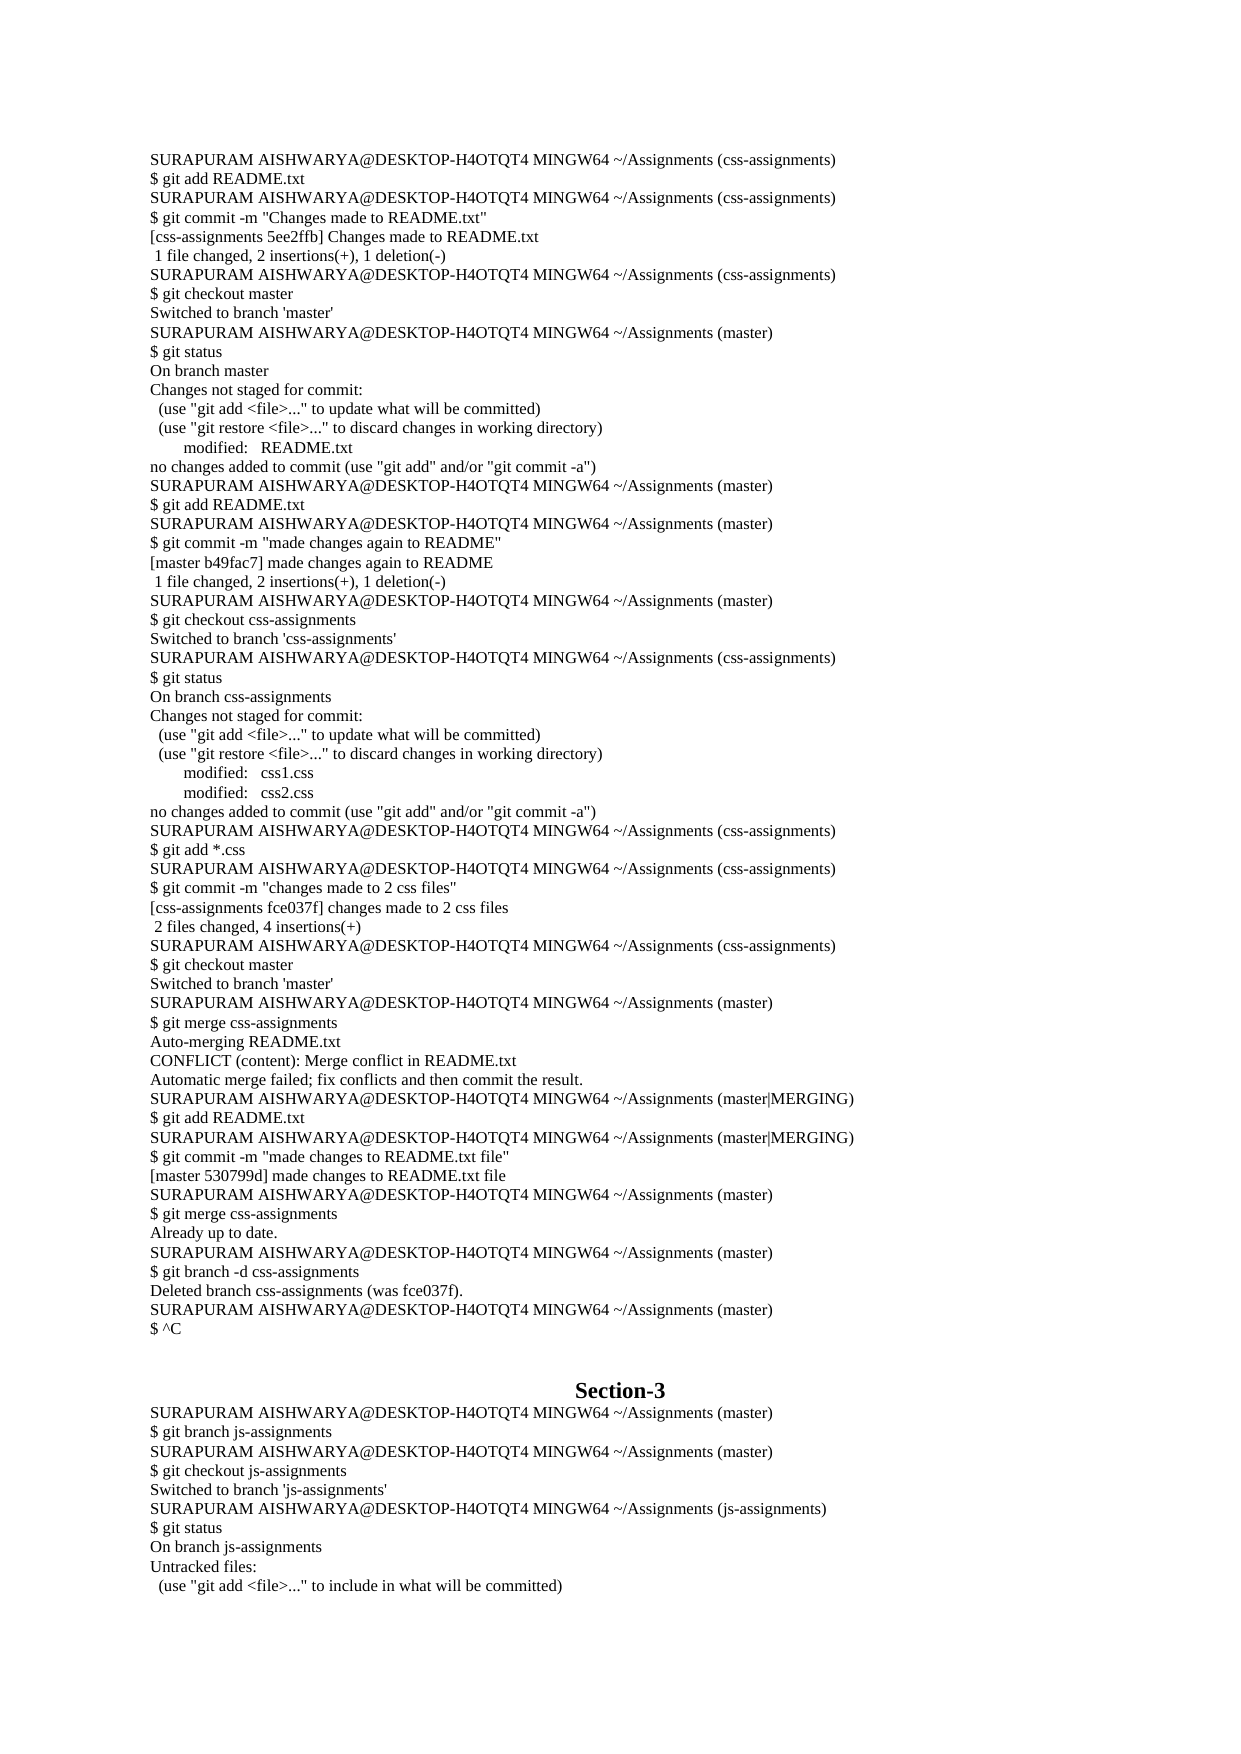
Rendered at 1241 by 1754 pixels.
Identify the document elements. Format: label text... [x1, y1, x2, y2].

text SURAPURAM AISHWARYA@DESKTOP-H4OTQT4 MINGW64 ~/Assignments (master) [150, 1300, 1090, 1319]
text On branch css-assignments [150, 687, 1090, 706]
text SURAPURAM AISHWARYA@DESKTOP-H4OTQT4 MINGW64 ~/Assignments (master) [150, 322, 1090, 342]
text modified: css1.css [150, 763, 1090, 782]
text $ git commit -m "made changes to README.txt file" [150, 1147, 1090, 1166]
text SURAPURAM AISHWARYA@DESKTOP-H4OTQT4 MINGW64 ~/Assignments (master|MERGING) [150, 1127, 1090, 1147]
text $ git checkout js-assignments [150, 1461, 1090, 1480]
text On branch master [150, 361, 1090, 380]
text [css-assignments fce037f] changes made to 2 css files [150, 897, 1090, 917]
text SURAPURAM AISHWARYA@DESKTOP-H4OTQT4 MINGW64 ~/Assignments (css-assignments) [150, 188, 1090, 207]
text Switched to branch 'js-assignments' [150, 1480, 1090, 1499]
text 2 files changed, 4 insertions(+) [150, 917, 1090, 936]
text $ git add README.txt [150, 1108, 1090, 1127]
text Automatic merge failed; fix conflicts and then commit the result. [150, 1070, 1090, 1089]
text modified: README.txt [150, 437, 1090, 457]
text (use "git add <file>..." to include in what will be committed) [150, 1576, 1090, 1595]
text CONFLICT (content): Merge conflict in README.txt [150, 1051, 1090, 1070]
text $ git merge css-assignments [150, 1012, 1090, 1032]
text SURAPURAM AISHWARYA@DESKTOP-H4OTQT4 MINGW64 ~/Assignments (master) [150, 514, 1090, 533]
text no changes added to commit (use "git add" and/or "git commit -a") [150, 802, 1090, 821]
text Changes not staged for commit: [150, 380, 1090, 399]
text $ git branch -d css-assignments [150, 1262, 1090, 1281]
text 1 file changed, 2 insertions(+), 1 deletion(-) [150, 572, 1090, 591]
text Switched to branch 'master' [150, 303, 1090, 322]
text Deleted branch css-assignments (was fce037f). [150, 1281, 1090, 1300]
text $ git status [150, 342, 1090, 361]
text (use "git restore <file>..." to discard changes in working directory) [150, 418, 1090, 437]
text [master 530799d] made changes to README.txt file [150, 1166, 1090, 1185]
text $ git commit -m "Changes made to README.txt" [150, 207, 1090, 227]
text SURAPURAM AISHWARYA@DESKTOP-H4OTQT4 MINGW64 ~/Assignments (css-assignments) [150, 648, 1090, 667]
text no changes added to commit (use "git add" and/or "git commit -a") [150, 457, 1090, 476]
text $ git status [150, 1518, 1090, 1537]
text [150, 1499, 1090, 1518]
text 1 file changed, 2 insertions(+), 1 deletion(-) [150, 246, 1090, 265]
text $ git merge css-assignments [150, 1204, 1090, 1223]
text (use "git restore <file>..." to discard changes in working directory) [150, 744, 1090, 763]
text SURAPURAM AISHWARYA@DESKTOP-H4OTQT4 MINGW64 ~/Assignments (master) [150, 1185, 1090, 1204]
text (use "git add <file>..." to update what will be committed) [150, 725, 1090, 744]
text SURAPURAM AISHWARYA@DESKTOP-H4OTQT4 MINGW64 ~/Assignments (css-assignments) [150, 265, 1090, 284]
text $ git checkout css-assignments [150, 610, 1090, 629]
text $ git checkout master [150, 955, 1090, 974]
text $ git commit -m "made changes again to README" [150, 533, 1090, 552]
text SURAPURAM AISHWARYA@DESKTOP-H4OTQT4 MINGW64 ~/Assignments (master) [150, 1441, 1090, 1461]
text Untracked files: [150, 1556, 1090, 1576]
text SURAPURAM AISHWARYA@DESKTOP-H4OTQT4 MINGW64 ~/Assignments (master|MERGING) [150, 1089, 1090, 1108]
text $ git status [150, 667, 1090, 687]
text (use "git add <file>..." to update what will be committed) [150, 399, 1090, 418]
text SURAPURAM AISHWARYA@DESKTOP-H4OTQT4 MINGW64 ~/Assignments (master) [150, 1242, 1090, 1262]
text SURAPURAM AISHWARYA@DESKTOP-H4OTQT4 MINGW64 ~/Assignments (css-assignments) [150, 150, 1090, 169]
text $ git checkout master [150, 284, 1090, 303]
text SURAPURAM AISHWARYA@DESKTOP-H4OTQT4 MINGW64 ~/Assignments (master) [150, 993, 1090, 1012]
text Switched to branch 'css-assignments' [150, 629, 1090, 648]
text SURAPURAM AISHWARYA@DESKTOP-H4OTQT4 MINGW64 ~/Assignments (master) [150, 1403, 1090, 1422]
text Auto-merging README.txt [150, 1032, 1090, 1051]
text SURAPURAM AISHWARYA@DESKTOP-H4OTQT4 MINGW64 ~/Assignments (master) [150, 476, 1090, 495]
text $ git commit -m "changes made to 2 css files" [150, 878, 1090, 897]
text SURAPURAM AISHWARYA@DESKTOP-H4OTQT4 MINGW64 ~/Assignments (css-assignments) [150, 859, 1090, 878]
text Section-3 [150, 1377, 1090, 1403]
text [master b49fac7] made changes again to README [150, 552, 1090, 572]
text $ git branch js-assignments [150, 1422, 1090, 1441]
text $ git add README.txt [150, 495, 1090, 514]
text On branch js-assignments [150, 1537, 1090, 1556]
text $ git add *.css [150, 840, 1090, 859]
text modified: css2.css [150, 782, 1090, 802]
text Changes not staged for commit: [150, 706, 1090, 725]
text [css-assignments 5ee2ffb] Changes made to README.txt [150, 227, 1090, 246]
text $ ^C [150, 1319, 1090, 1338]
text SURAPURAM AISHWARYA@DESKTOP-H4OTQT4 MINGW64 ~/Assignments (master) [150, 591, 1090, 610]
text Already up to date. [150, 1223, 1090, 1242]
text Switched to branch 'master' [150, 974, 1090, 993]
text $ git add README.txt [150, 169, 1090, 188]
text SURAPURAM AISHWARYA@DESKTOP-H4OTQT4 MINGW64 ~/Assignments (css-assignments) [150, 936, 1090, 955]
text SURAPURAM AISHWARYA@DESKTOP-H4OTQT4 MINGW64 ~/Assignments (css-assignments) [150, 821, 1090, 840]
